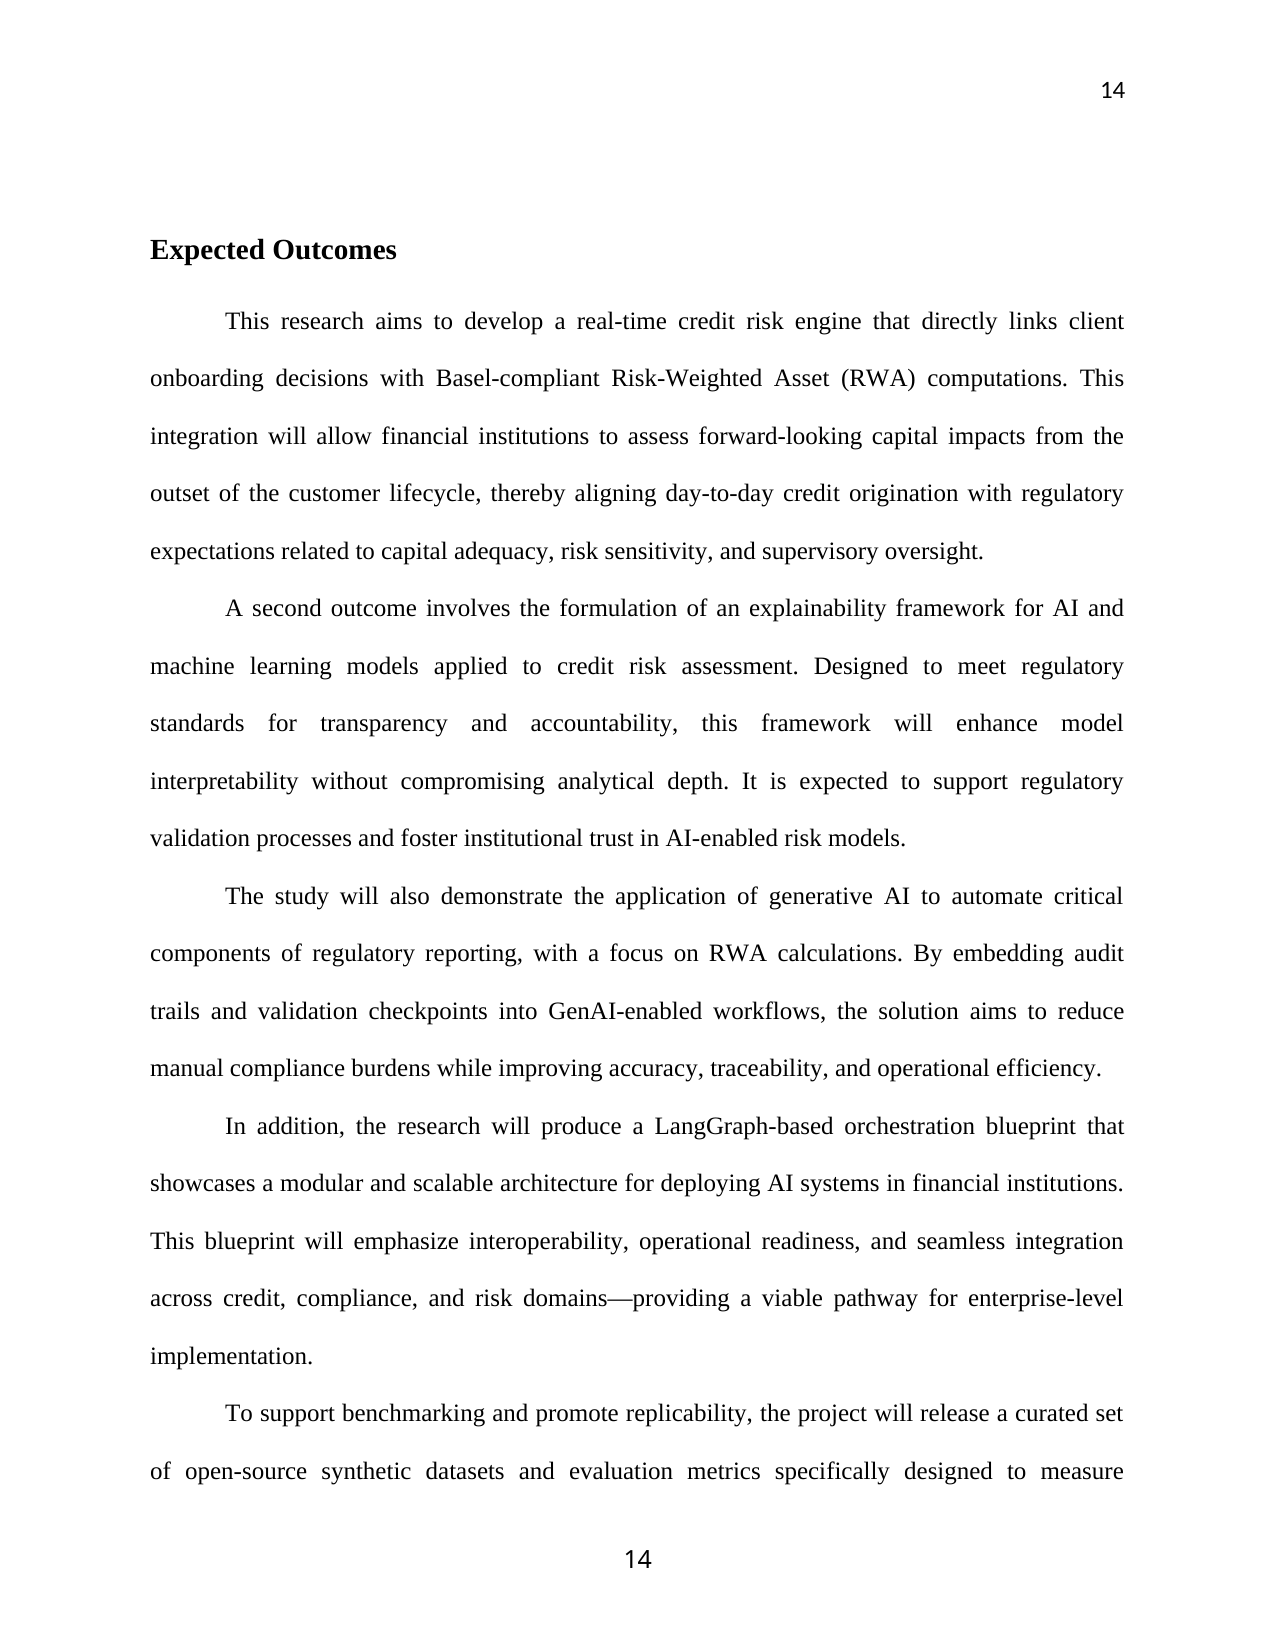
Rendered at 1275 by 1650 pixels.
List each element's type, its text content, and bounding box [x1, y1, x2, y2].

text The study will also demonstrate the application of generative AI to automate critical components of regulatory reporting, with a focus on RWA calculations. By embedding audit trails and validation checkpoints into GenAI-enabled workflows, the solution aims to reduce manual compliance burdens while improving accuracy, traceability, and operational efficiency. [150, 881, 1125, 1082]
subtitle Expected Outcomes [150, 232, 1125, 266]
text A second outcome involves the formulation of an explainability framework for AI and machine learning models applied to credit risk assessment. Designed to meet regulatory standards for transparency and accountability, this framework will enhance model interpretability without compromising analytical depth. It is expected to support regulatory validation processes and foster institutional trust in AI-enabled risk models. [150, 593, 1125, 852]
text This research aims to develop a real-time credit risk engine that directly links client onboarding decisions with Basel-compliant Risk-Weighted Asset (RWA) computations. This integration will allow financial institutions to assess forward-looking capital impacts from the outset of the customer lifecycle, thereby aligning day-to-day credit origination with regulatory expectations related to capital adequacy, risk sensitivity, and supervisory oversight. [150, 306, 1125, 564]
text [150, 1398, 1125, 1484]
text In addition, the research will produce a LangGraph-based orchestration blueprint that showcases a modular and scalable architecture for deploying AI systems in financial institutions. This blueprint will emphasize interoperability, operational readiness, and seamless integration across credit, compliance, and risk domains—providing a viable pathway for enterprise-level implementation. [150, 1111, 1125, 1369]
